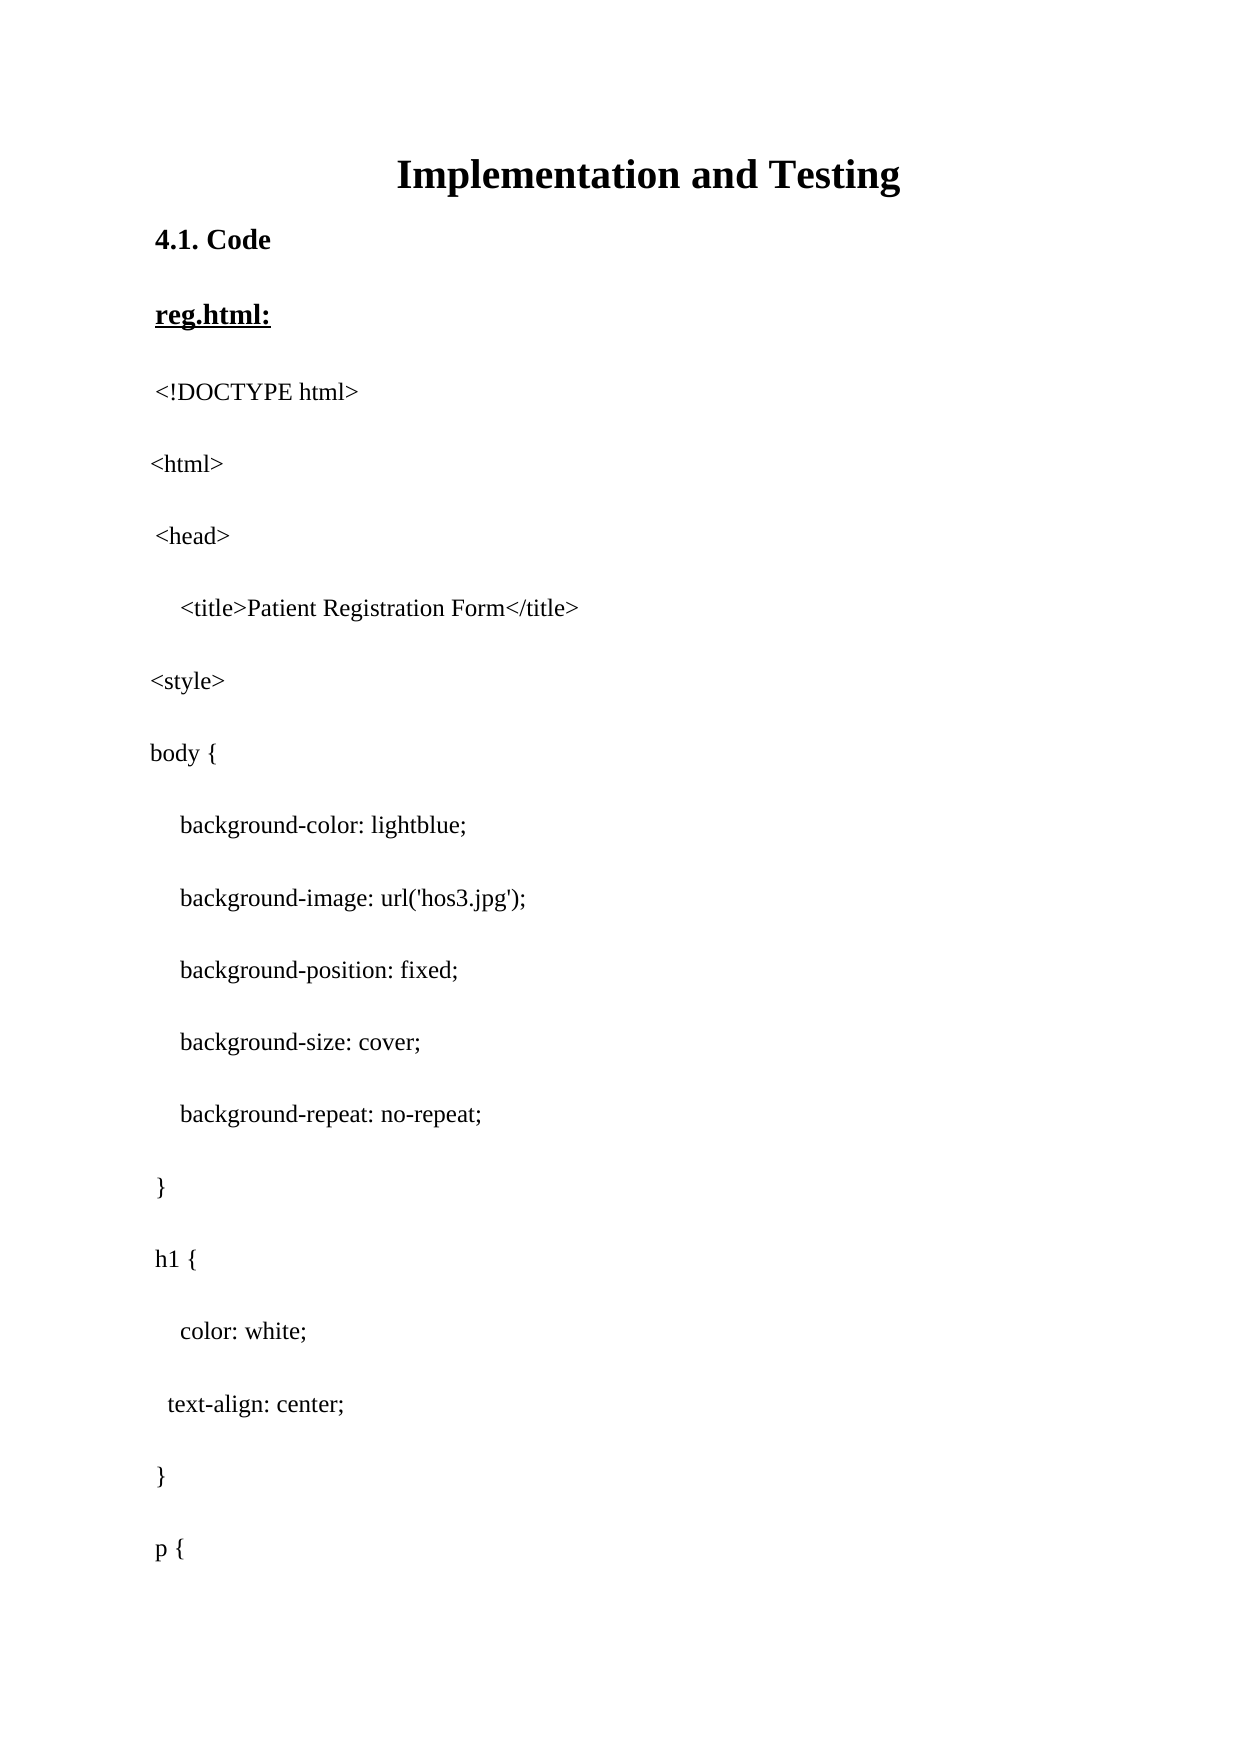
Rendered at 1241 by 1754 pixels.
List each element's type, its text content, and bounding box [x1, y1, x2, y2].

text <html> [150, 449, 1085, 478]
text background-color: lightblue; [155, 810, 1085, 839]
text color: white; [155, 1316, 1085, 1345]
text <!DOCTYPE html> [155, 377, 1085, 405]
text <style> [150, 666, 1085, 694]
text <head> [155, 521, 1085, 550]
text <title>Patient Registration Form</title> [155, 593, 1085, 622]
text p { [155, 1533, 1085, 1562]
text background-size: cover; [155, 1027, 1085, 1056]
text 4.1. Code [155, 222, 1085, 255]
text } [155, 1172, 1085, 1201]
text h1 { [155, 1244, 1085, 1273]
text background-position: fixed; [155, 955, 1085, 984]
text background-repeat: no-repeat; [155, 1099, 1085, 1128]
text } [155, 1461, 1085, 1490]
text body { [150, 738, 1085, 767]
text text-align: center; [155, 1389, 1085, 1417]
text background-image: url('hos3.jpg'); [155, 883, 1085, 911]
text Implementation and Testing [150, 150, 1090, 198]
text reg.html: [155, 297, 1085, 331]
